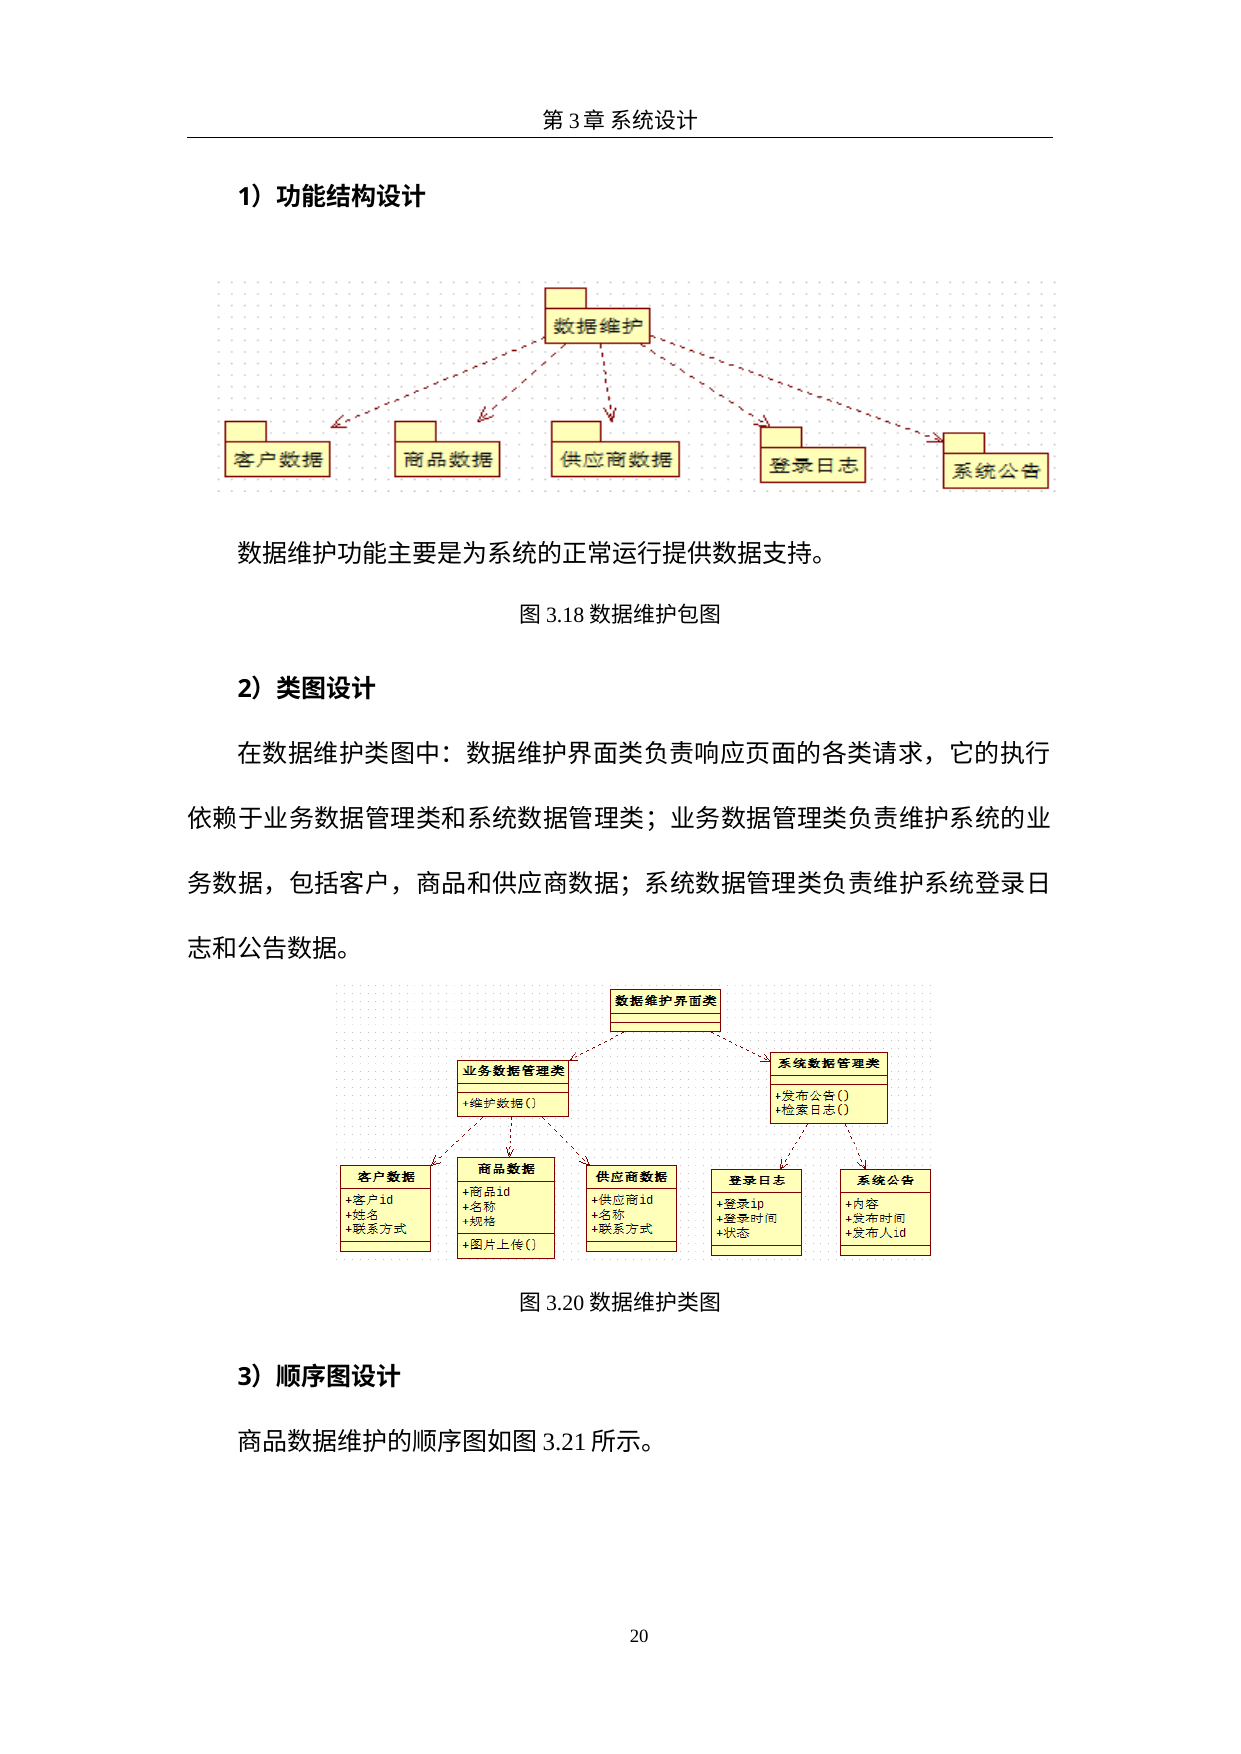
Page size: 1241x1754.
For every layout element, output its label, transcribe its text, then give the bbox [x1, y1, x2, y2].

text 1）功能结构设计 [187, 162, 1053, 227]
text 在数据维护类图中：数据维护界面类负责响应页面的各类请求，它的执行依赖于业务数据管理类和系统数据管理类；业务数据管理类负责维护系统的业务数据，包括客户，商品和供应商数据；系统数据管理类负责维护系统登录日志和公告数据。 [187, 719, 1053, 979]
text 图3.18 数据维护包图 [187, 597, 1053, 629]
text 2）类图设计 [187, 654, 1053, 719]
picture [334, 985, 937, 1261]
text 商品数据维护的顺序图如图3.21所示。 [187, 1407, 1053, 1472]
text 3）顺序图设计 [187, 1342, 1053, 1407]
picture [215, 279, 1059, 492]
